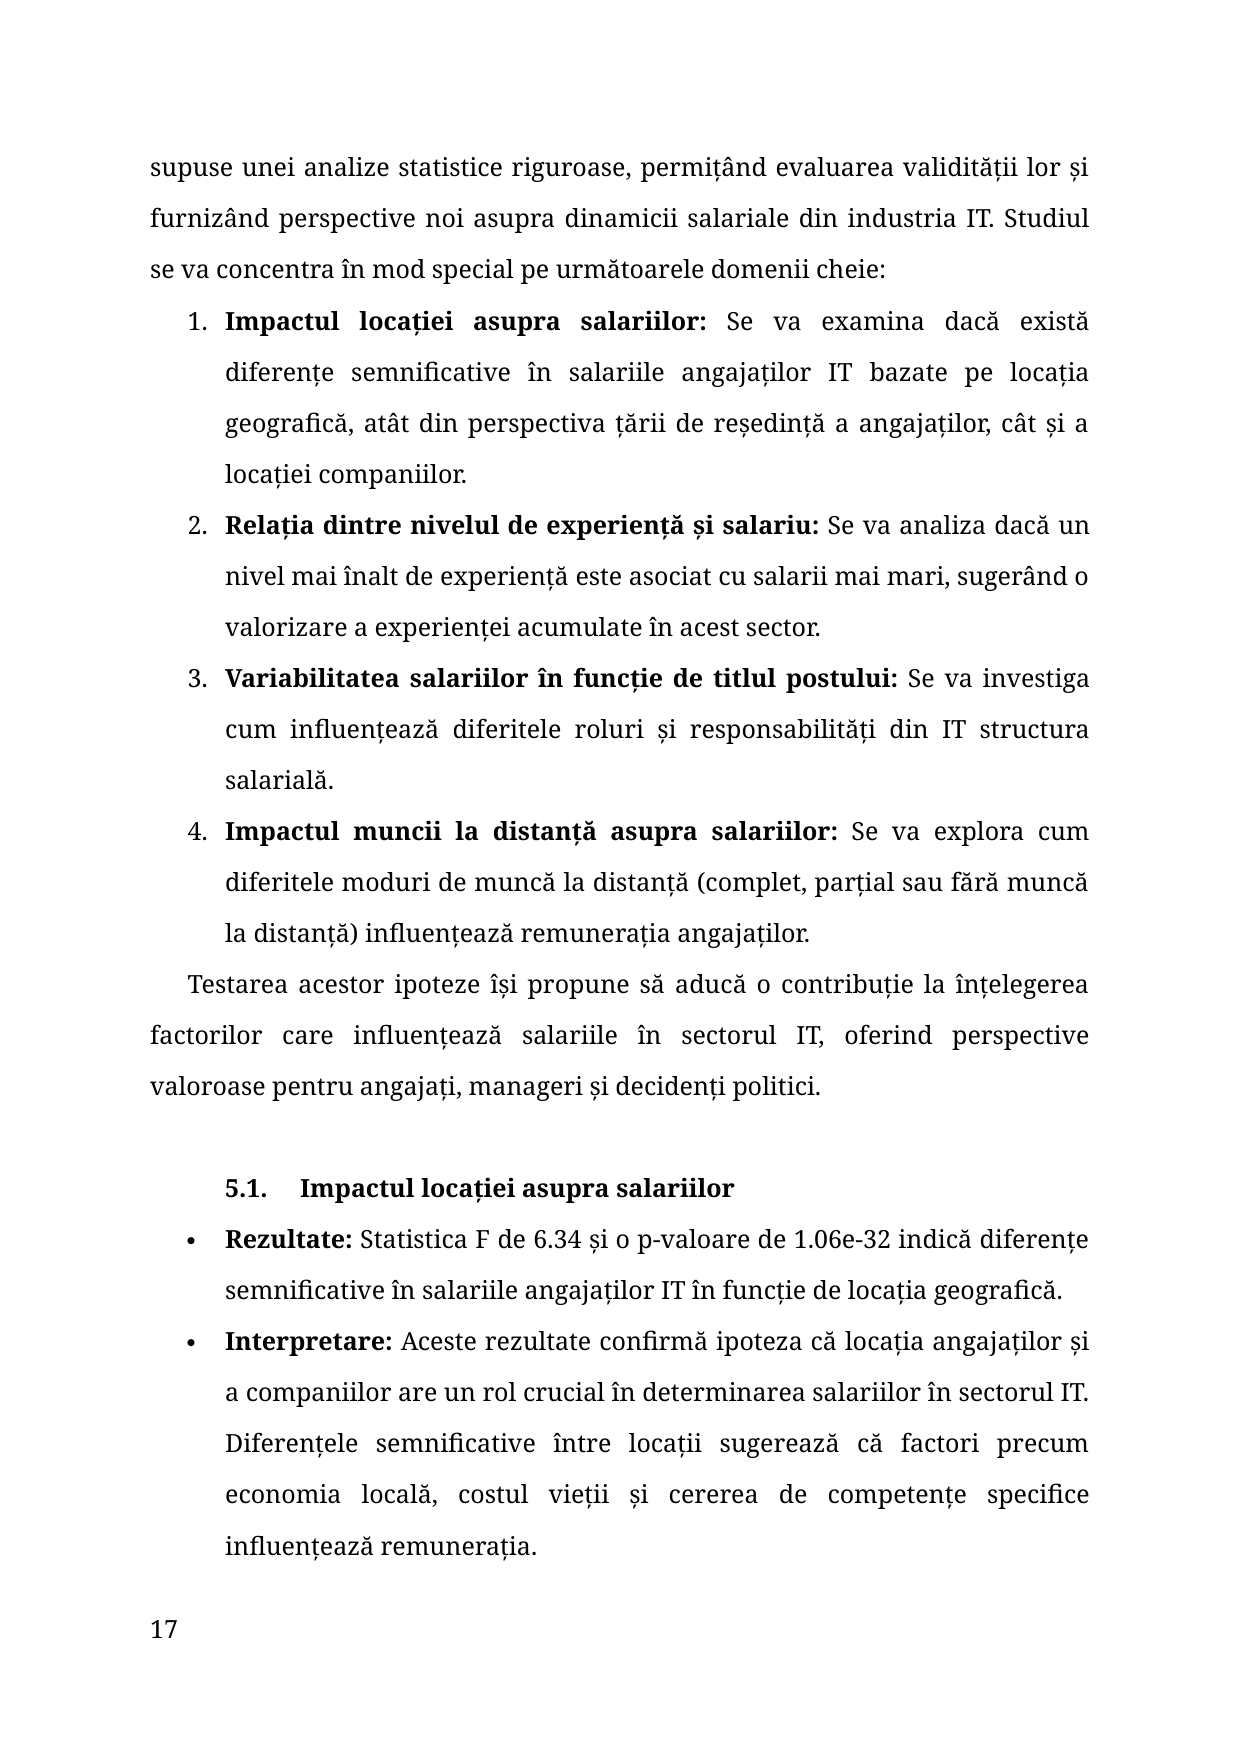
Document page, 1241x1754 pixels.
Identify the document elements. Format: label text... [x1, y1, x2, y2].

text Testarea acestor ipoteze își propune să aducă o contribuție la înțelegerea factorilor care influențează salariile în sectorul IT, oferind perspective valoroase pentru angajați, manageri și decidenți politici. [150, 967, 1090, 1103]
list Relația dintre nivelul de experiență și salariu: Se va analiza dacă un nivel mai înalt de experiență este asociat cu salarii mai mari, sugerând o valorizare a experienței acumulate în acest sector. [187, 507, 1090, 643]
list Interpretare: Aceste rezultate confirmă ipoteza că locația angajaților și a companiilor are un rol crucial în determinarea salariilor în sectorul IT. Diferențele semnificative între locații sugerează că factori precum economia locală, costul vieții și cererea de competențe specifice influențează remunerația. [187, 1324, 1090, 1562]
list Impactul muncii la distanță asupra salariilor: Se va explora cum diferitele moduri de muncă la distanță (complet, parțial sau fără muncă la distanță) influențează remunerația angajaților. [187, 813, 1090, 950]
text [150, 150, 1090, 286]
list Rezultate: Statistica F de 6.34 și o p-valoare de 1.06e-32 indică diferențe semnificative în salariile angajaților IT în funcție de locația geografică. [187, 1222, 1090, 1307]
list Variabilitatea salariilor în funcție de titlul postului: Se va investiga cum influențează diferitele roluri și responsabilități din IT structura salarială. [187, 660, 1090, 797]
list Impactul locației asupra salariilor [225, 1171, 1090, 1205]
list Impactul locației asupra salariilor: Se va examina dacă există diferențe semnificative în salariile angajaților IT bazate pe locația geografică, atât din perspectiva țării de reședință a angajaților, cât și a locației companiilor. [187, 303, 1090, 490]
